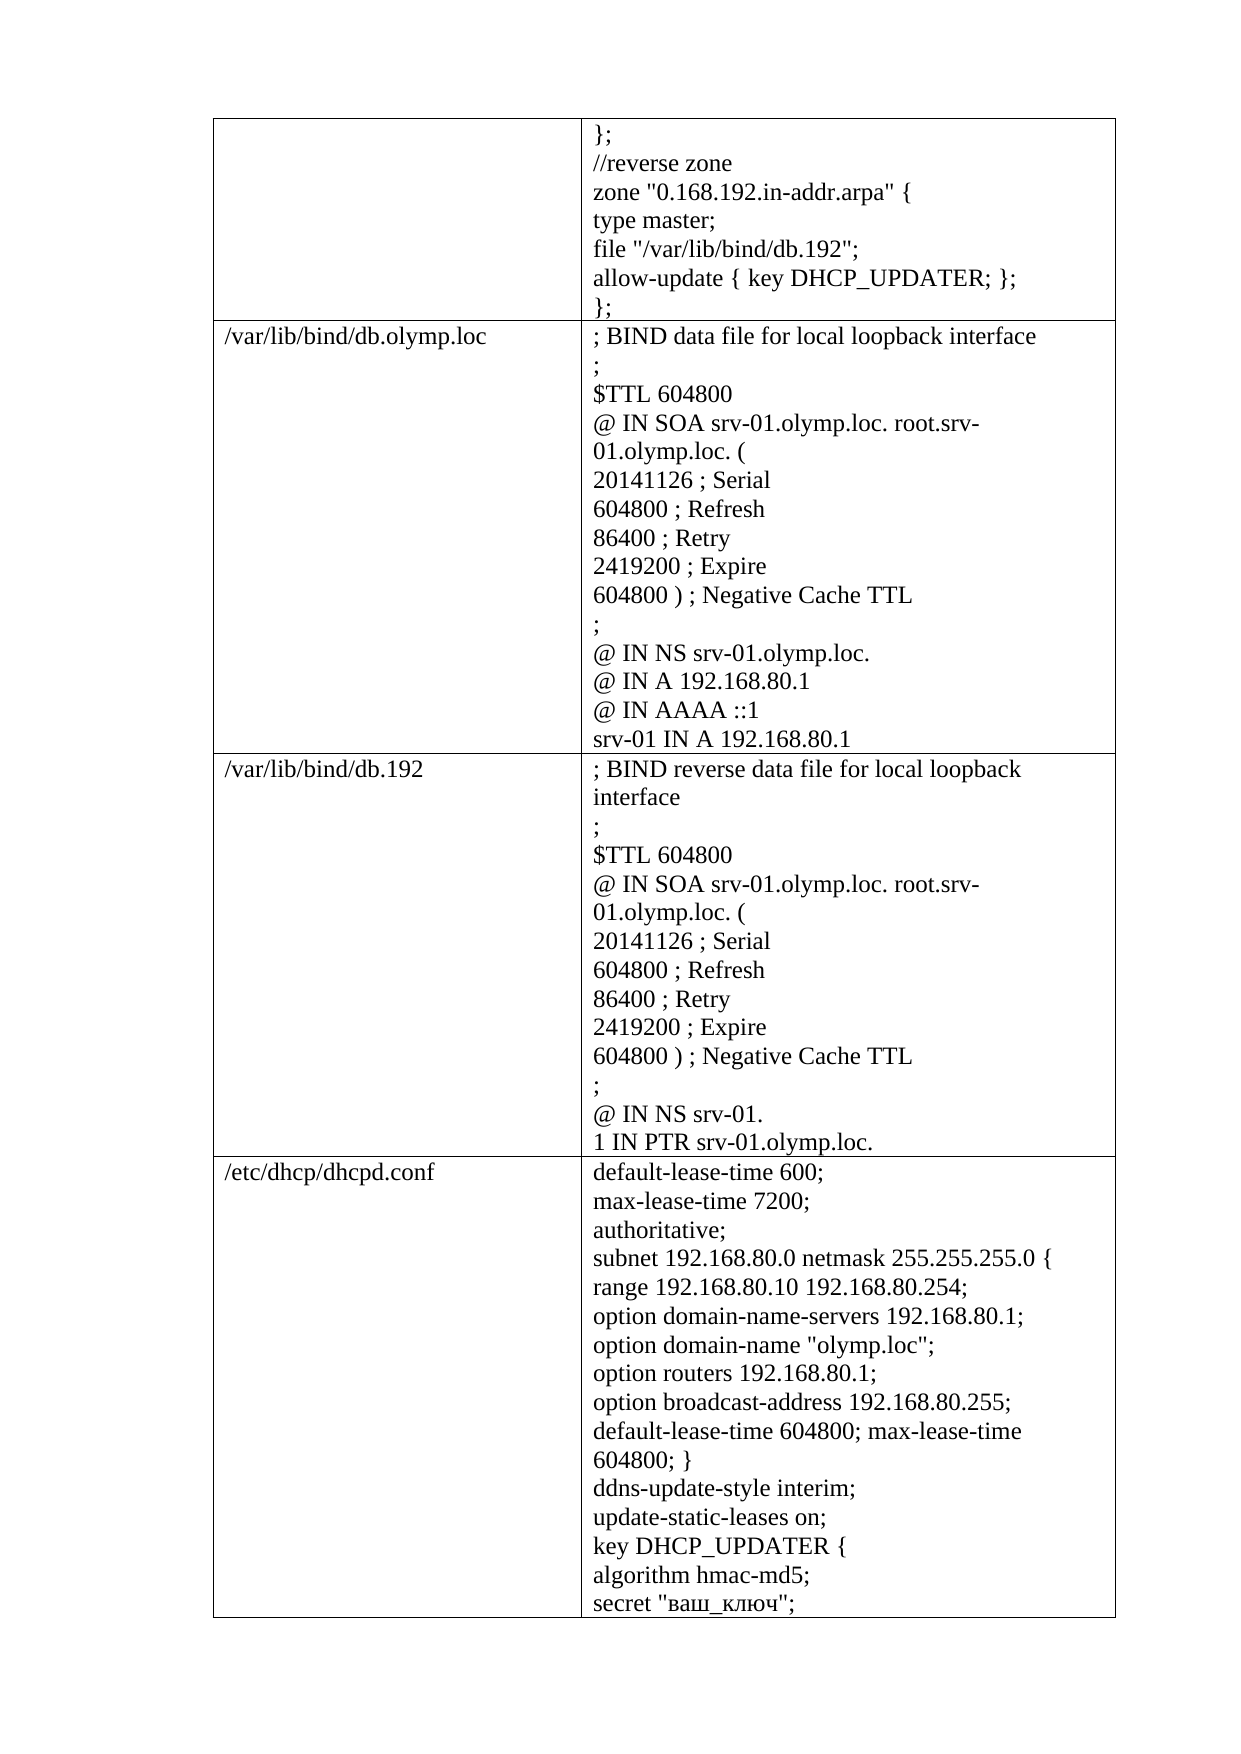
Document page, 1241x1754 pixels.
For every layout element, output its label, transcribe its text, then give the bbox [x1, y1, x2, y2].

table_cell ; BIND reverse data file for local loopback interface ; $TTL 604800 @ IN SOA srv-01.olymp.loc. root.srv-01.olymp.loc. ( 20141126 ; Serial 604800 ; Refresh 86400 ; Retry 2419200 ; Expire 604800 ) ; Negative Cache TTL ; @ IN NS srv-01. 1 IN PTR srv-01.olymp.loc. [582, 754, 1115, 1156]
table_cell /var/lib/bind/db.olymp.loc [214, 321, 581, 753]
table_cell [214, 1157, 581, 1617]
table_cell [582, 1157, 1115, 1617]
table_cell /var/lib/bind/db.192 [214, 754, 581, 1156]
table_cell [582, 119, 1115, 320]
table_cell ; BIND data file for local loopback interface ; $TTL 604800 @ IN SOA srv-01.olymp.loc. root.srv-01.olymp.loc. ( 20141126 ; Serial 604800 ; Refresh 86400 ; Retry 2419200 ; Expire 604800 ) ; Negative Cache TTL ; @ IN NS srv-01.olymp.loc. @ IN A 192.168.80.1 @ IN AAAA ::1 srv-01 IN A 192.168.80.1 [582, 321, 1115, 753]
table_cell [214, 119, 581, 320]
